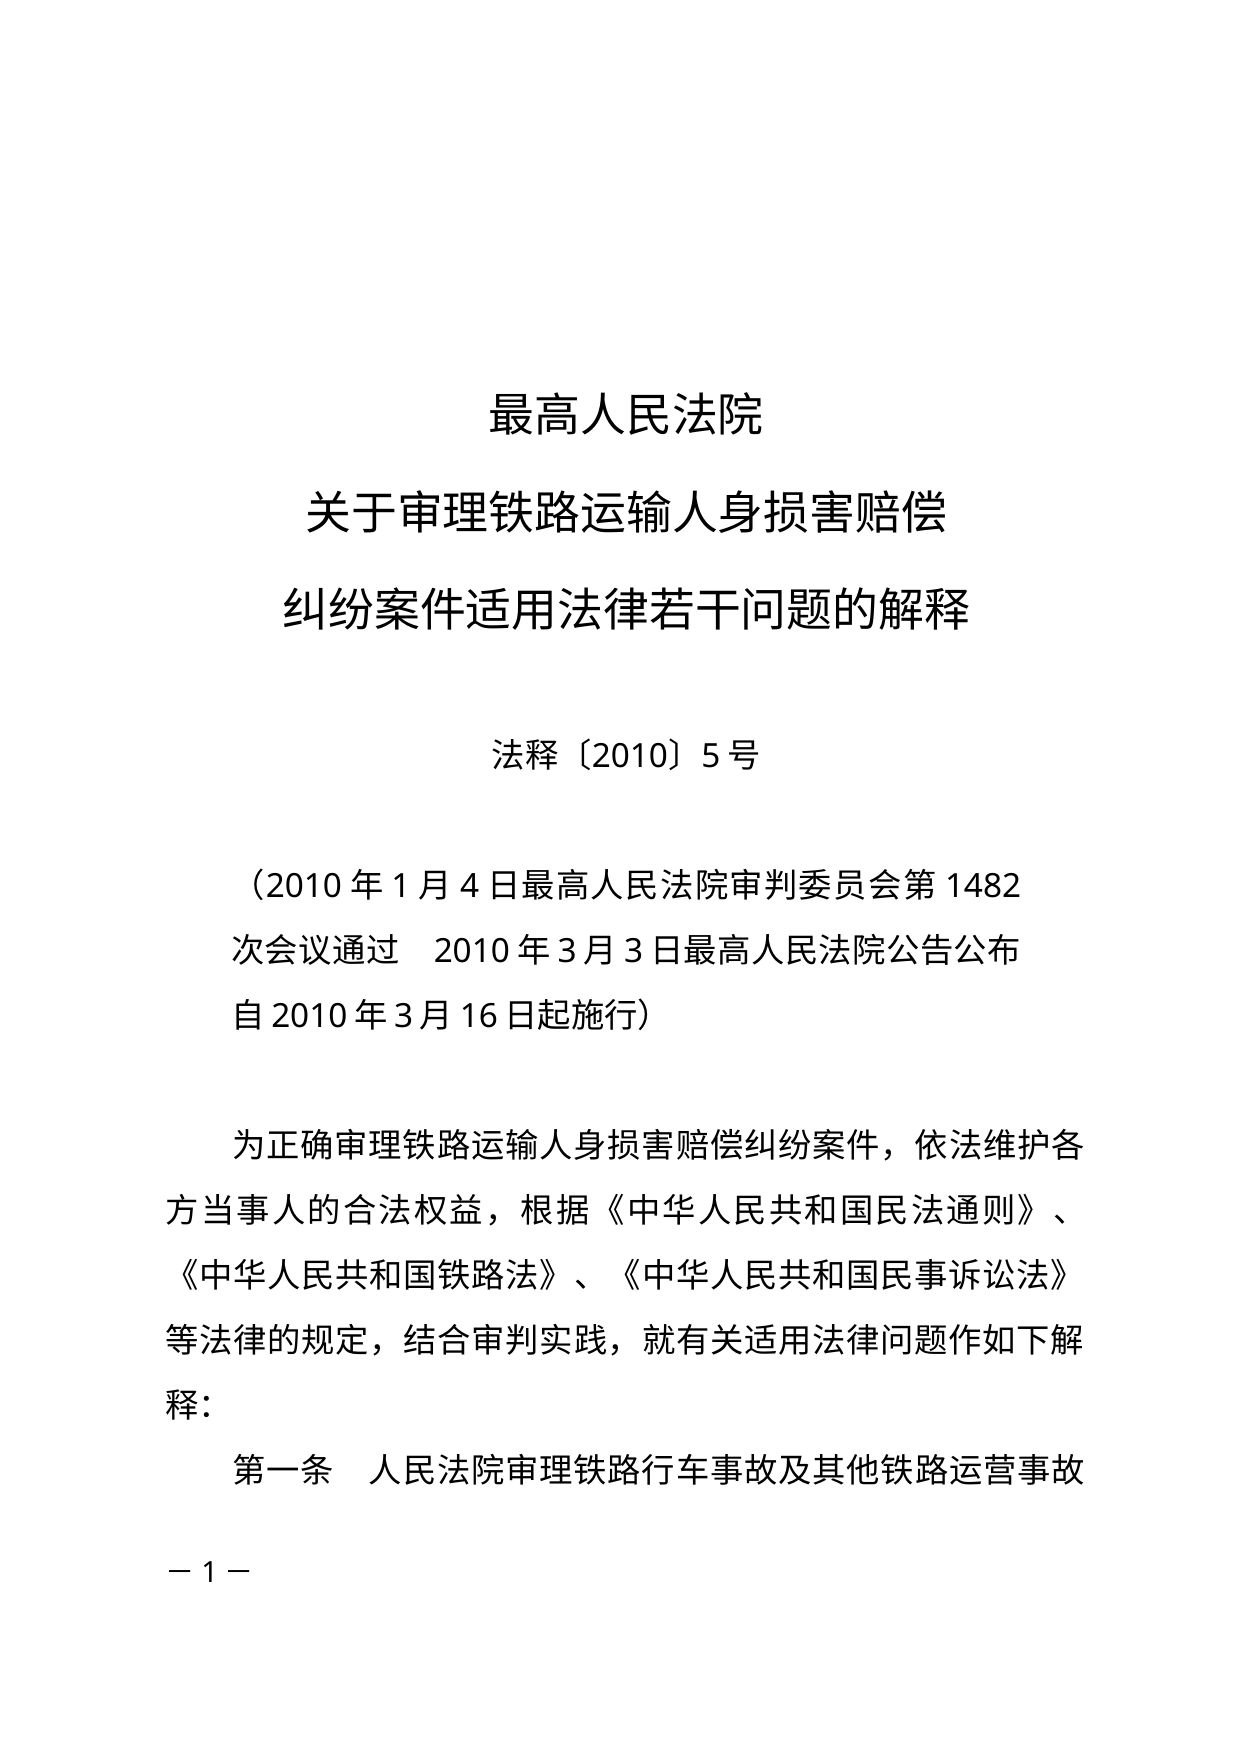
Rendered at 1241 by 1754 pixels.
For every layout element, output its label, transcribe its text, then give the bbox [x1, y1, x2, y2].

text （2010年1月4日最高人民法院审判委员会第1482次会议通过 2010年3月3日最高人民法院公告公布 自2010年3月16日起施行） [231, 850, 1021, 1045]
text 为正确审理铁路运输人身损害赔偿纠纷案件，依法维护各方当事人的合法权益，根据《中华人民共和国民法通则》、《中华人民共和国铁路法》、《中华人民共和国民事诉讼法》等法律的规定，结合审判实践，就有关适用法律问题作如下解释： [165, 1110, 1087, 1435]
text 最高人民法院 [165, 363, 1087, 460]
text 纠纷案件适用法律若干问题的解释 [165, 558, 1087, 655]
text 关于审理铁路运输人身损害赔偿 [165, 460, 1087, 558]
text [165, 1435, 1087, 1500]
text 法释〔2010〕5号 [165, 720, 1087, 785]
